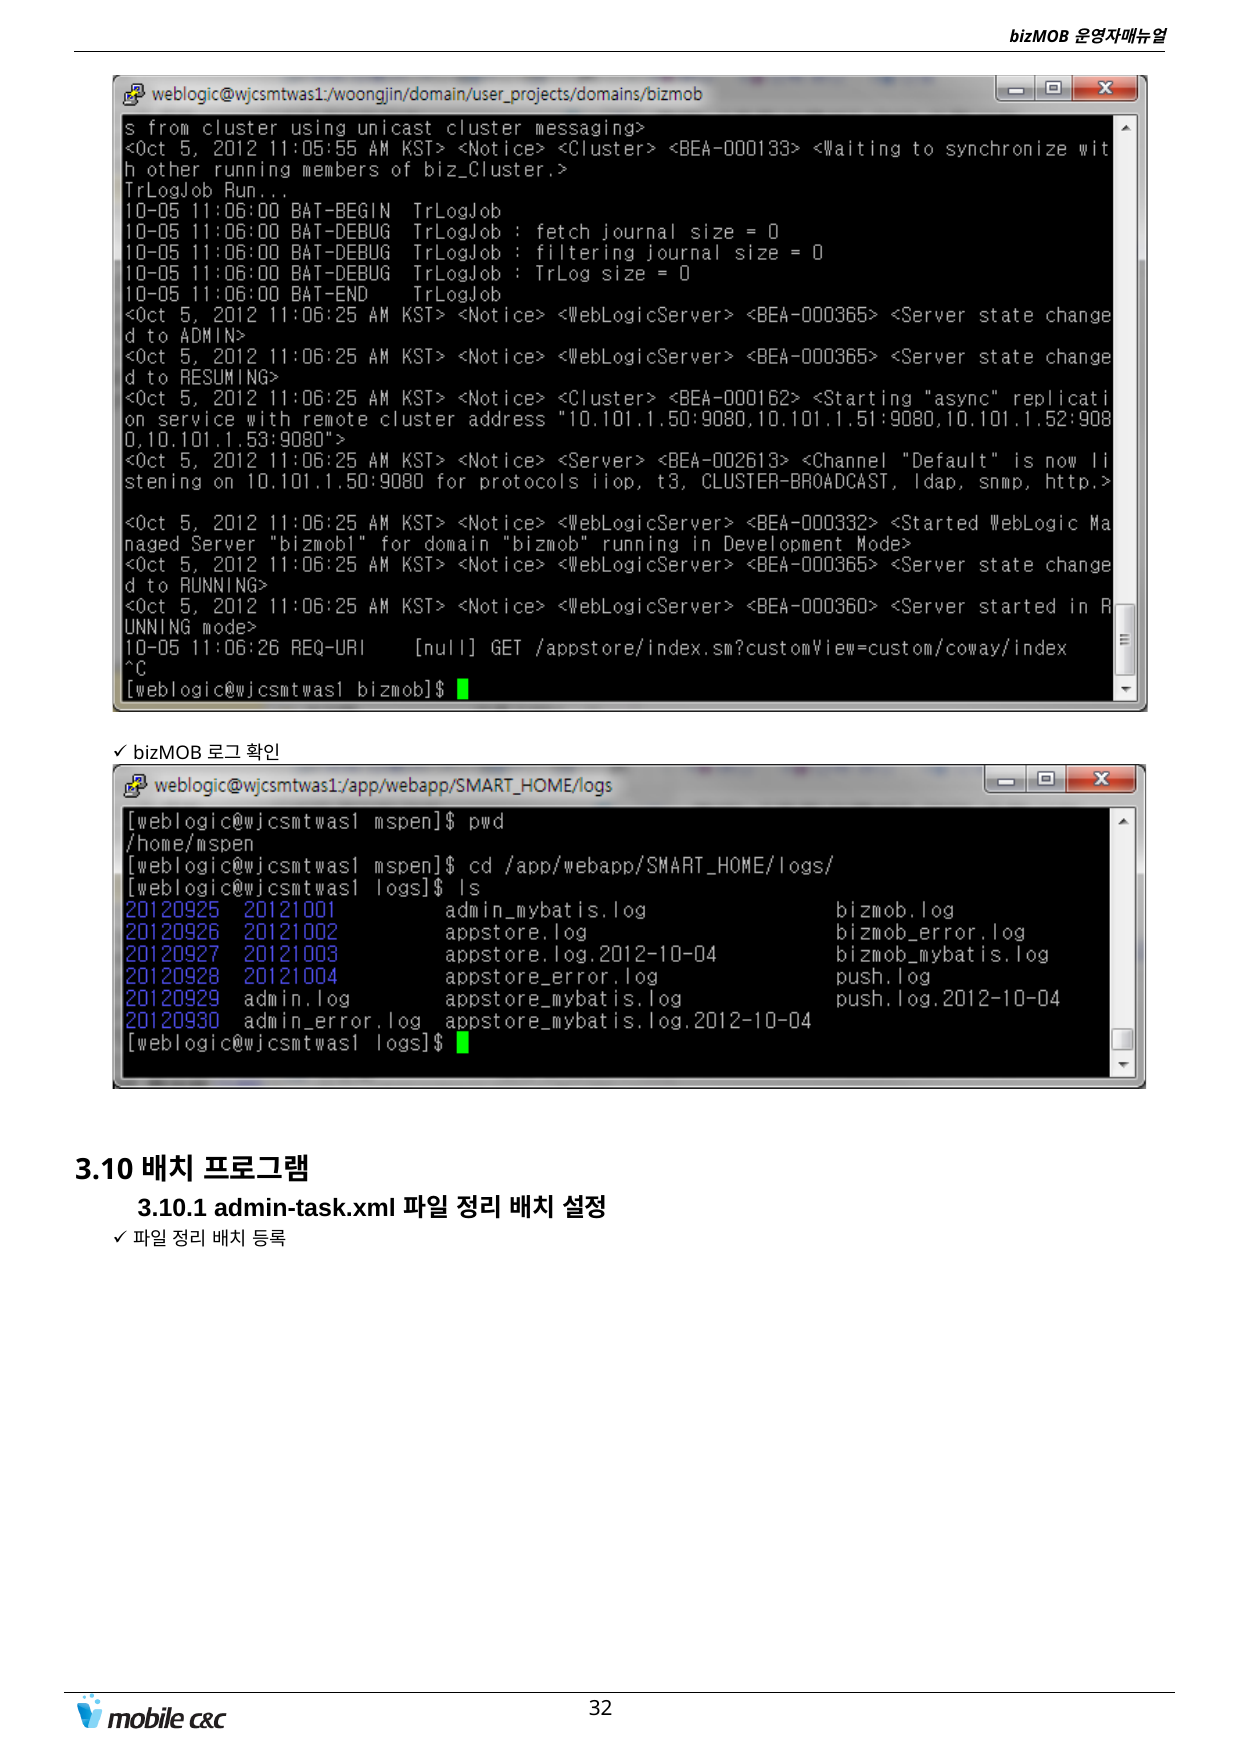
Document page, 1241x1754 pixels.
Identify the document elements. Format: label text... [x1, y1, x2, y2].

subtitle 3.10.1 admin-task.xml 파일 정리 배치 설정 [137, 1188, 1165, 1224]
picture [112, 764, 1147, 1089]
subtitle 3.10 배치 프로그램 [75, 1145, 1165, 1188]
text bizMOB 로그 확인 [75, 738, 1165, 765]
picture [112, 75, 1148, 712]
text 파일 정리 배치 등록 [75, 1224, 1165, 1251]
picture [75, 1693, 229, 1729]
